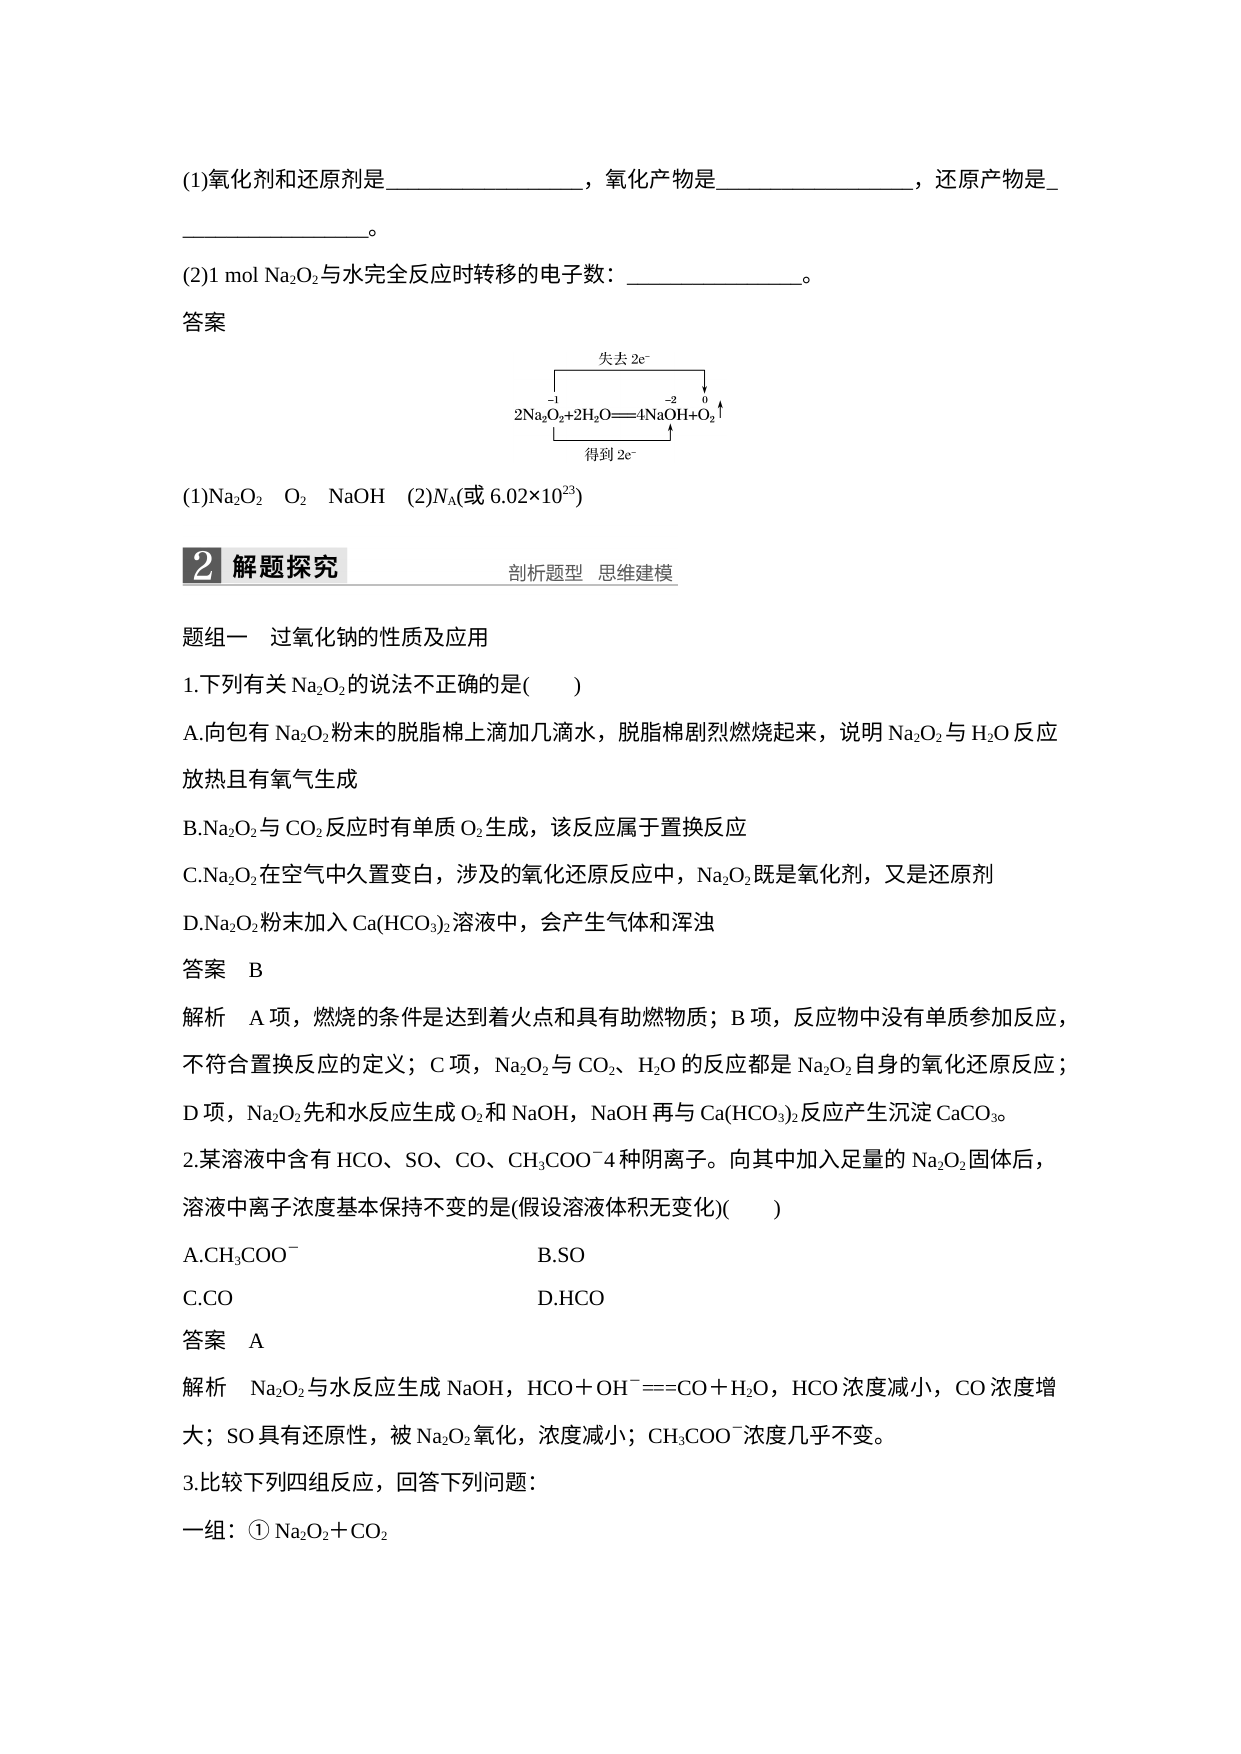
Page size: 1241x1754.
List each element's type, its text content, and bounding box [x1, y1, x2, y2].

text (2)1 mol Na2O2与水完全反应时转移的电子数：________________。 [183, 257, 1058, 289]
text 答案 B [183, 952, 1058, 984]
text (1)氧化剂和还原剂是__________________，氧化产物是__________________，还原产物是__________________。 [183, 162, 1058, 241]
text 1.下列有关Na2O2的说法不正确的是( ) [183, 667, 1058, 699]
text 2.某溶液中含有HCO、SO、CO、CH3COO－4种阴离子。向其中加入足量的Na2O2固体后，溶液中离子浓度基本保持不变的是(假设溶液体积无变化)( ) [183, 1142, 1058, 1222]
text 解析 A项，燃烧的条件是达到着火点和具有助燃物质；B项，反应物中没有单质参加反应，不符合置换反应的定义；C项，Na2O2与CO2、H2O的反应都是Na2O2自身的氧化还原反应；D项，Na2O2先和水反应生成O2和NaOH，NaOH再与Ca(HCO3)2反应产生沉淀CaCO3。 [183, 1000, 1058, 1127]
text A.向包有Na2O2粉末的脱脂棉上滴加几滴水，脱脂棉剧烈燃烧起来，说明Na2O2与H2O反应放热且有氧气生成 [183, 715, 1058, 794]
text 答案 A [183, 1323, 1058, 1354]
text 3.比较下列四组反应，回答下列问题： [183, 1465, 1058, 1497]
picture [182, 525, 678, 606]
text C.Na2O2在空气中久置变白，涉及的氧化还原反应中，Na2O2既是氧化剂，又是还原剂 [183, 857, 1058, 889]
text D.Na2O2粉末加入Ca(HCO3)2溶液中，会产生气体和浑浊 [183, 905, 1058, 937]
picture [513, 352, 728, 463]
text B.Na2O2与CO2反应时有单质O2生成，该反应属于置换反应 [183, 810, 1058, 842]
text (1)Na2O2 O2 NaOH (2)NA(或6.02×1023) [183, 478, 1058, 509]
text C.CO D.HCO [183, 1285, 1058, 1310]
text 题组一 过氧化钠的性质及应用 [183, 620, 1058, 652]
text A.CH3COO－ B.SO [183, 1237, 1058, 1269]
text 一组：①Na2O2＋CO2 [183, 1513, 1058, 1544]
text 解析 Na2O2与水反应生成NaOH，HCO＋OH－===CO＋H2O，HCO浓度减小，CO浓度增大；SO具有还原性，被Na2O2氧化，浓度减小；CH3COO－浓度几乎不变。 [183, 1370, 1058, 1449]
text 答案 [183, 304, 1058, 336]
